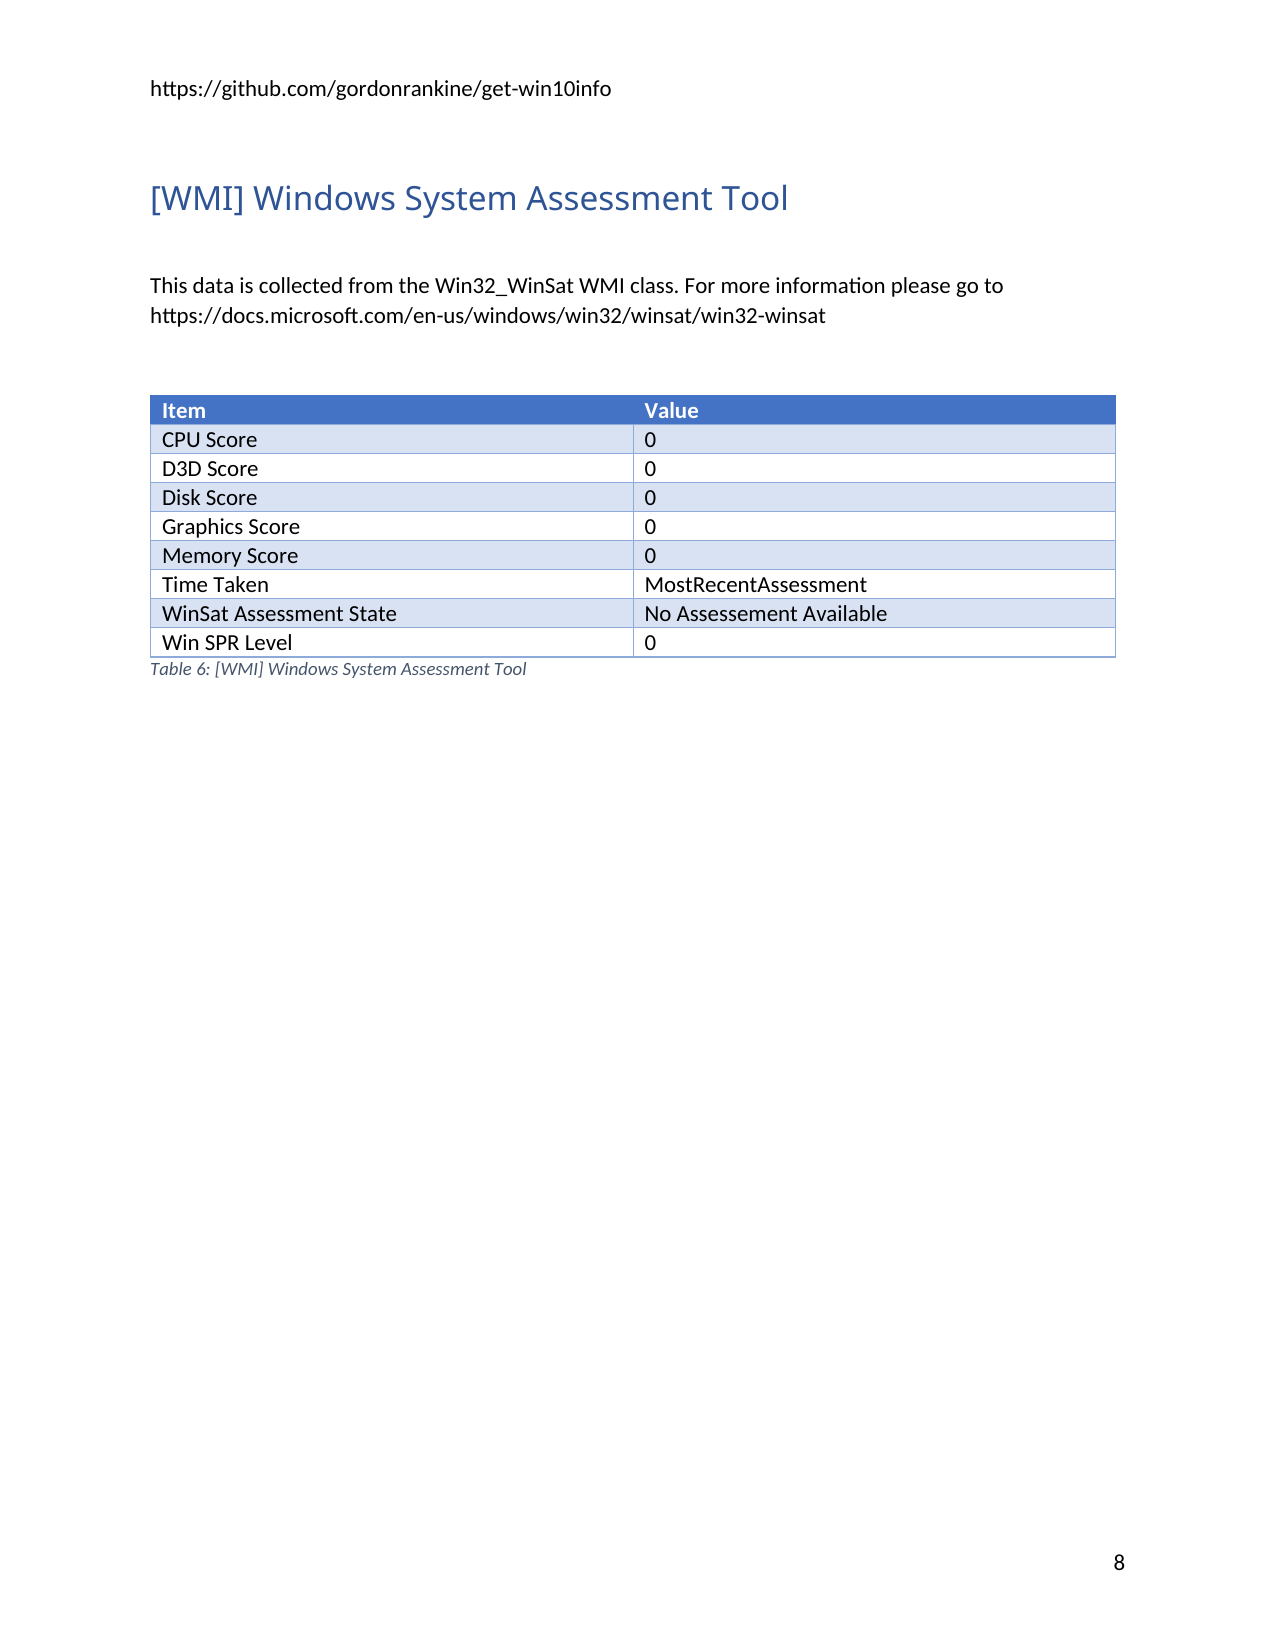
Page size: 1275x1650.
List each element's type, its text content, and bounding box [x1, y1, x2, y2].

table_cell No Assessement Available [634, 599, 1115, 627]
table_cell CPU Score [151, 425, 633, 453]
table_cell Memory Score [151, 541, 633, 569]
table_cell Disk Score [151, 483, 633, 511]
table_cell 0 [634, 541, 1115, 569]
table_cell 0 [634, 425, 1115, 453]
table_cell MostRecentAssessment [634, 570, 1115, 598]
table_cell 0 [634, 512, 1115, 540]
text Table 6: [WMI] Windows System Assessment Tool [150, 657, 1125, 680]
table_cell Graphics Score [151, 512, 633, 540]
table_header Value [634, 396, 1115, 424]
table_cell 0 [634, 628, 1115, 656]
table_cell 0 [634, 483, 1115, 511]
text This data is collected from the Win32_WinSat WMI class. For more information please go to https://docs.microsoft.com/en-us/windows/win32/winsat/win32-winsat [150, 271, 1125, 329]
table_cell 0 [634, 454, 1115, 482]
table_cell Time Taken [151, 570, 633, 598]
table_cell Win SPR Level [151, 628, 633, 656]
table_cell D3D Score [151, 454, 633, 482]
table_cell WinSat Assessment State [151, 599, 633, 627]
table_header Item [151, 396, 633, 424]
subtitle [WMI] Windows System Assessment Tool [150, 175, 1125, 220]
